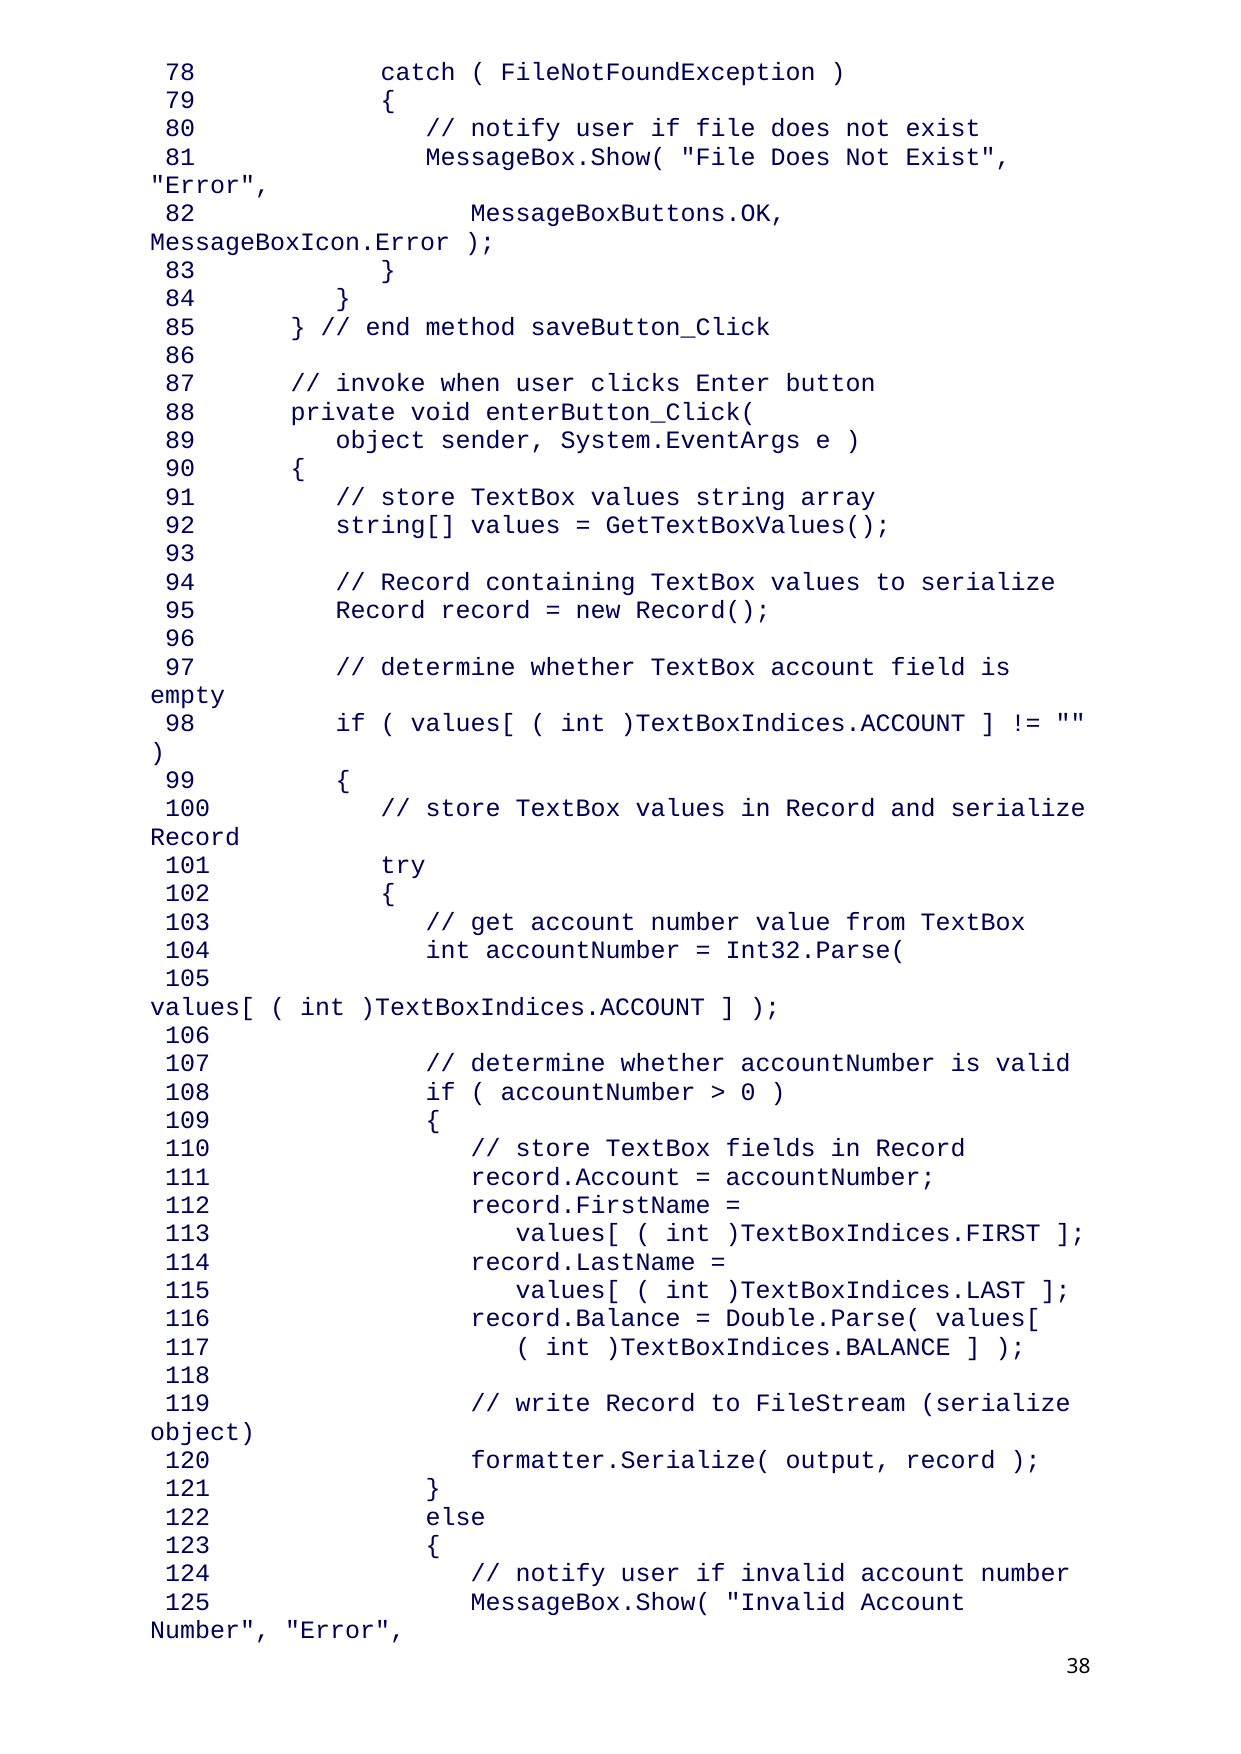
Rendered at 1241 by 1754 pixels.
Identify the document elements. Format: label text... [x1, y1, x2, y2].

text 78 catch ( FileNotFoundException ) 79 { 80 // notify user if file does not exist 81 MessageBox.Show( "File Does Not Exist", "Error", 82 MessageBoxButtons.OK, MessageBoxIcon.Error ); 83 } 84 } 85 } // end method saveButton_Click 86 87 // invoke when user clicks Enter button 88 private void enterButton_Click( 89 object sender, System.EventArgs e ) 90 { 91 // store TextBox values string array 92 string[] values = GetTextBoxValues(); 93 94 // Record containing TextBox values to serialize 95 Record record = new Record(); 96 97 // determine whether TextBox account field is empty 98 if ( values[ ( int )TextBoxIndices.ACCOUNT ] != "" ) 99 { 100 // store TextBox values in Record and serialize Record 101 try 102 { 103 // get account number value from TextBox 104 int accountNumber = Int32.Parse( 105 values[ ( int )TextBoxIndices.ACCOUNT ] ); 106 107 // determine whether accountNumber is valid 108 if ( accountNumber > 0 ) 109 { 110 // store TextBox fields in Record 111 record.Account = accountNumber; 112 record.FirstName = 113 values[ ( int )TextBoxIndices.FIRST ]; 114 record.LastName = 115 values[ ( int )TextBoxIndices.LAST ]; 116 record.Balance = Double.Parse( values[ 117 ( int )TextBoxIndices.BALANCE ] ); 118 119 // write Record to FileStream (serialize object) 120 formatter.Serialize( output, record ); 121 } 122 else 123 { 124 // notify user if invalid account number 125 MessageBox.Show( "Invalid Account Number", "Error", [150, 59, 1090, 1646]
